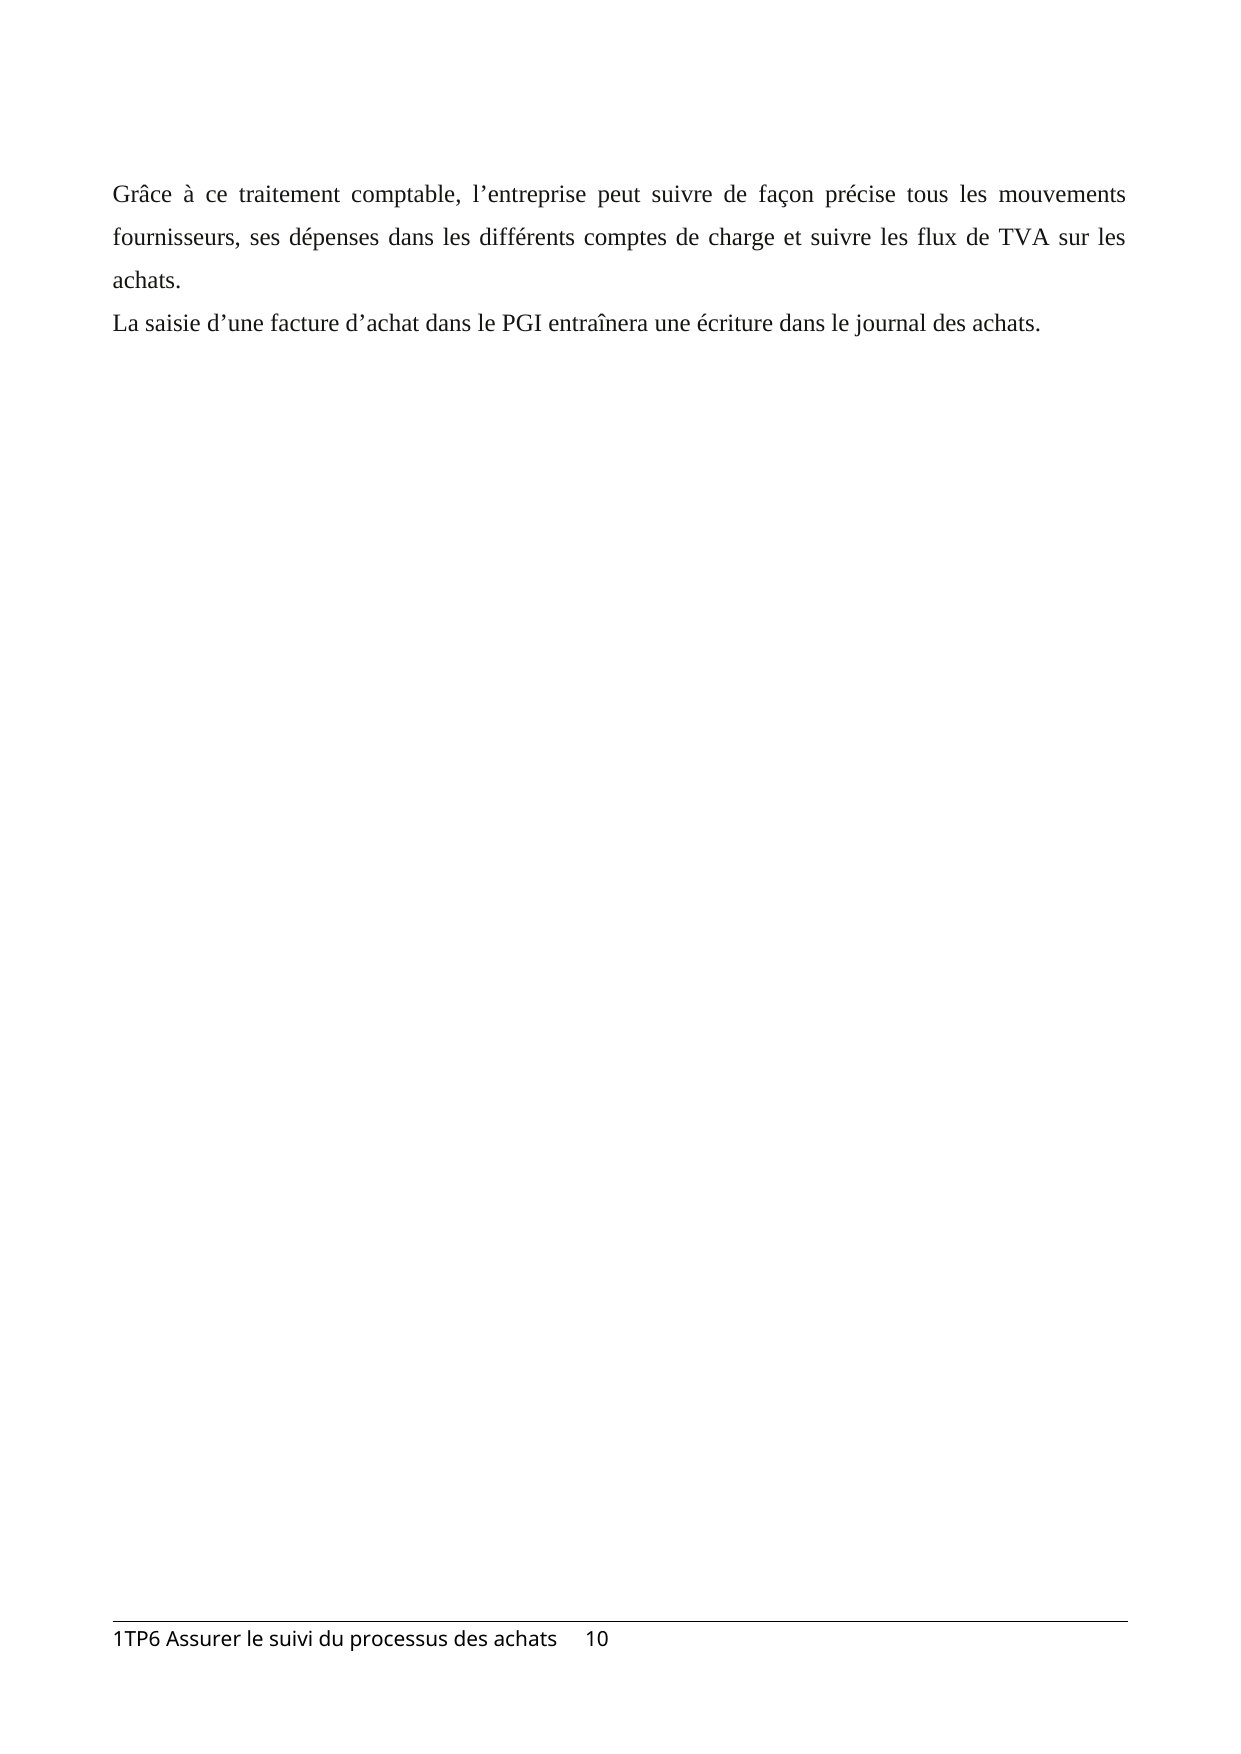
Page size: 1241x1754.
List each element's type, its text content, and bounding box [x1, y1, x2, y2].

text Grâce à ce traitement comptable, l’entreprise peut suivre de façon précise tous les mouvements fournisseurs, ses dépenses dans les différents comptes de charge et suivre les flux de TVA sur les achats. [112, 179, 1128, 294]
text La saisie d’une facture d’achat dans le PGI entraînera une écriture dans le journal des achats. factures fournisseur dans le P [112, 308, 1128, 337]
